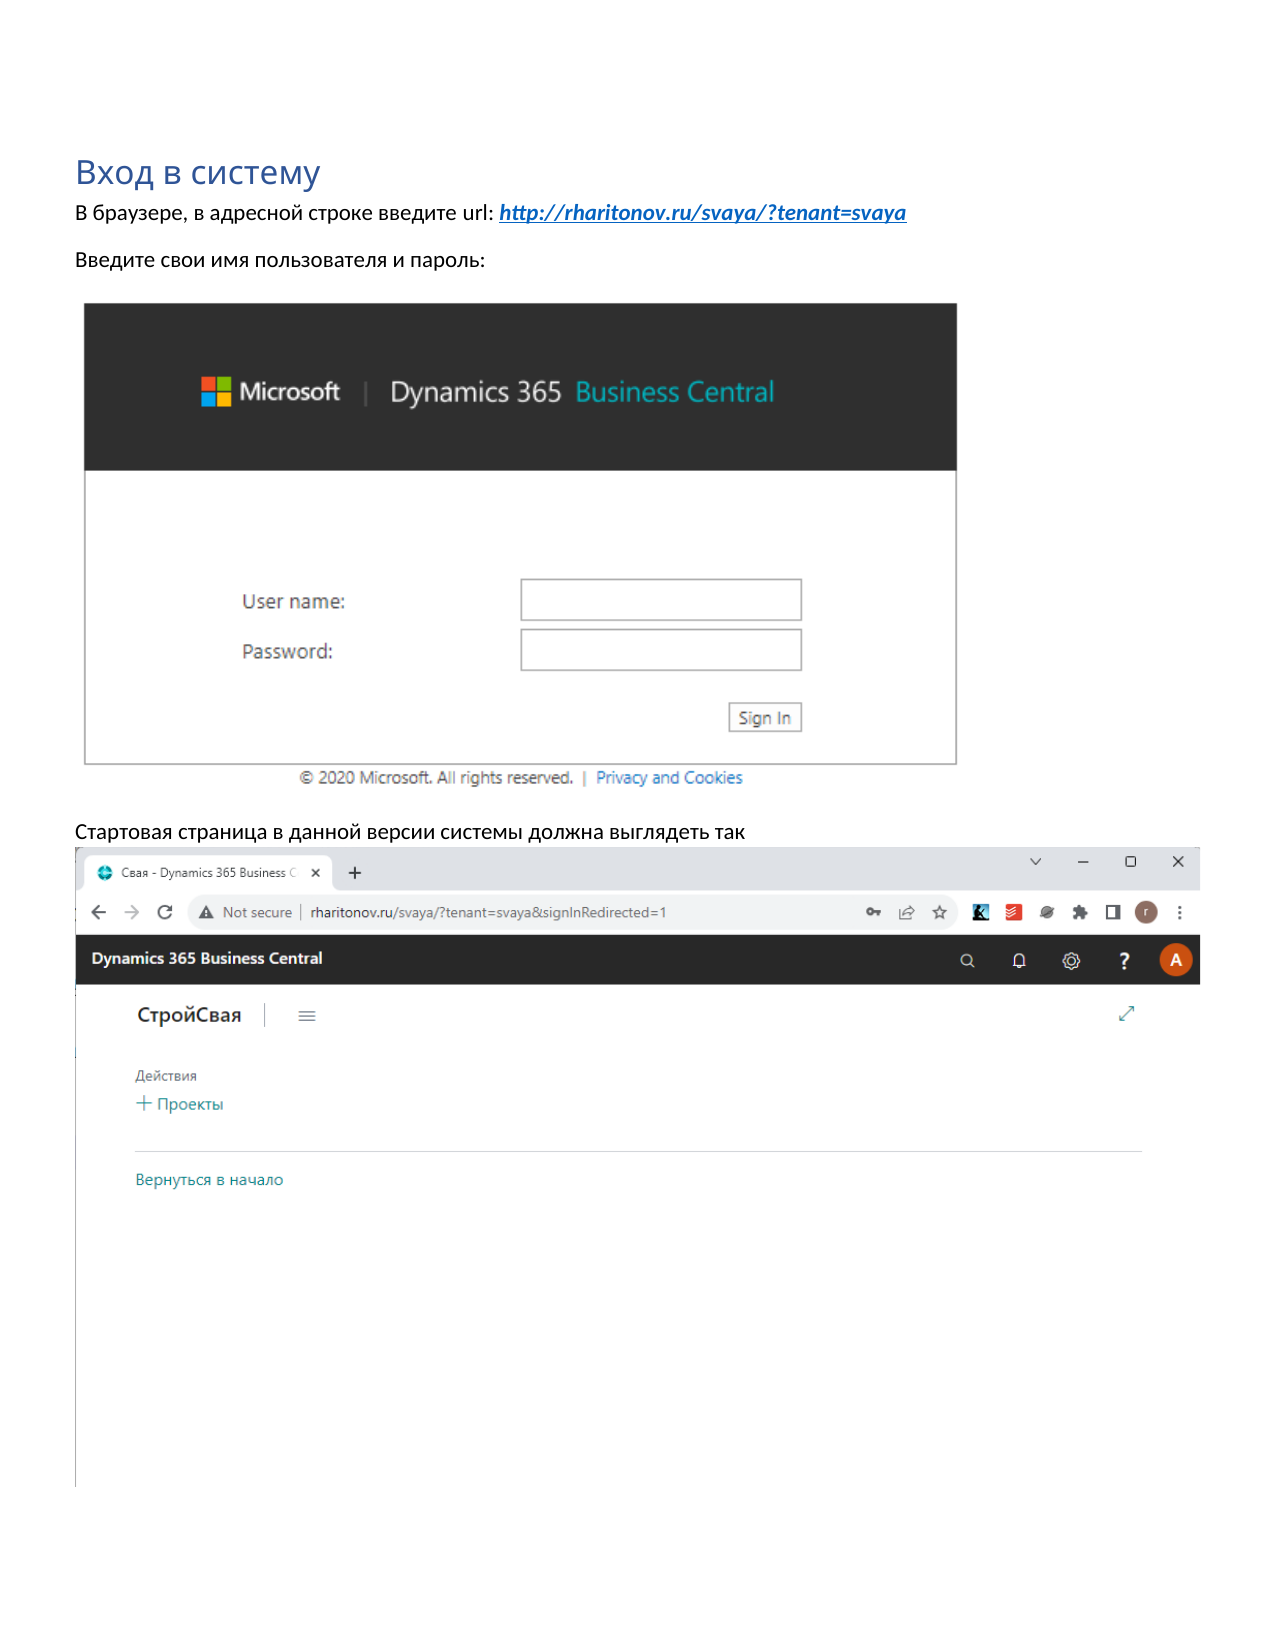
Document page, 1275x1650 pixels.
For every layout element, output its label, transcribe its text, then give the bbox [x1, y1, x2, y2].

subtitle Вход в систему [75, 149, 1200, 194]
text В браузере, в адресной строке введите url: http://rharitonov.ru/svaya/?tenant=svaya [75, 198, 1200, 226]
text Введите свои имя пользователя и пароль: [75, 245, 1200, 273]
picture [75, 847, 1200, 1487]
picture [75, 291, 976, 798]
text Стартовая страница в данной версии системы должна выглядеть так [75, 817, 1200, 847]
